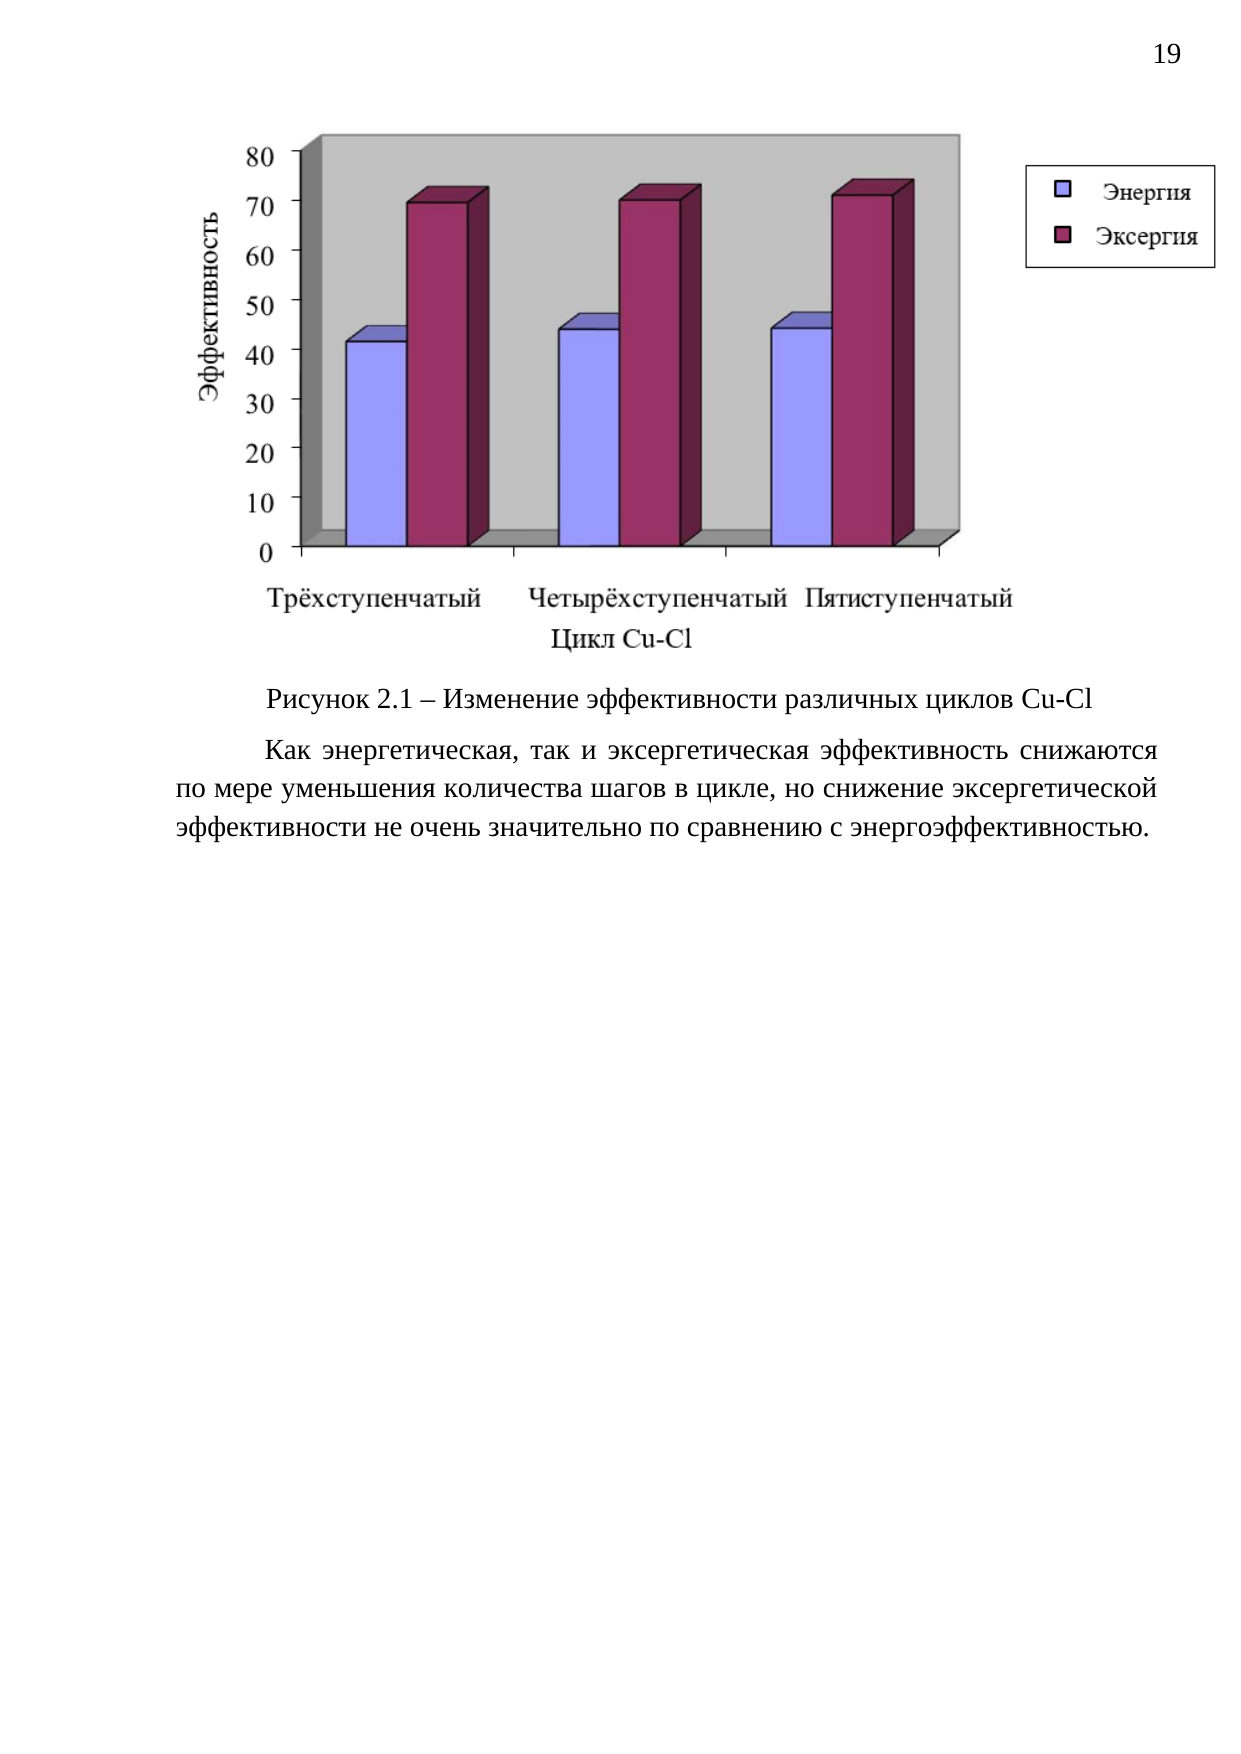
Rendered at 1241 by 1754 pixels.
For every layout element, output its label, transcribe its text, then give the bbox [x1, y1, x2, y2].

text Как энергетическая, так и эксергетическая эффективность снижаются по мере уменьшения количества шагов в цикле, но снижение эксергетической эффективности не очень значительно по сравнению с энергоэффективностью. [176, 732, 1159, 843]
text Рисунок 2.1 – Изменение эффективности различных циклов Cu-Cl [177, 681, 1181, 714]
picture [177, 118, 1220, 664]
